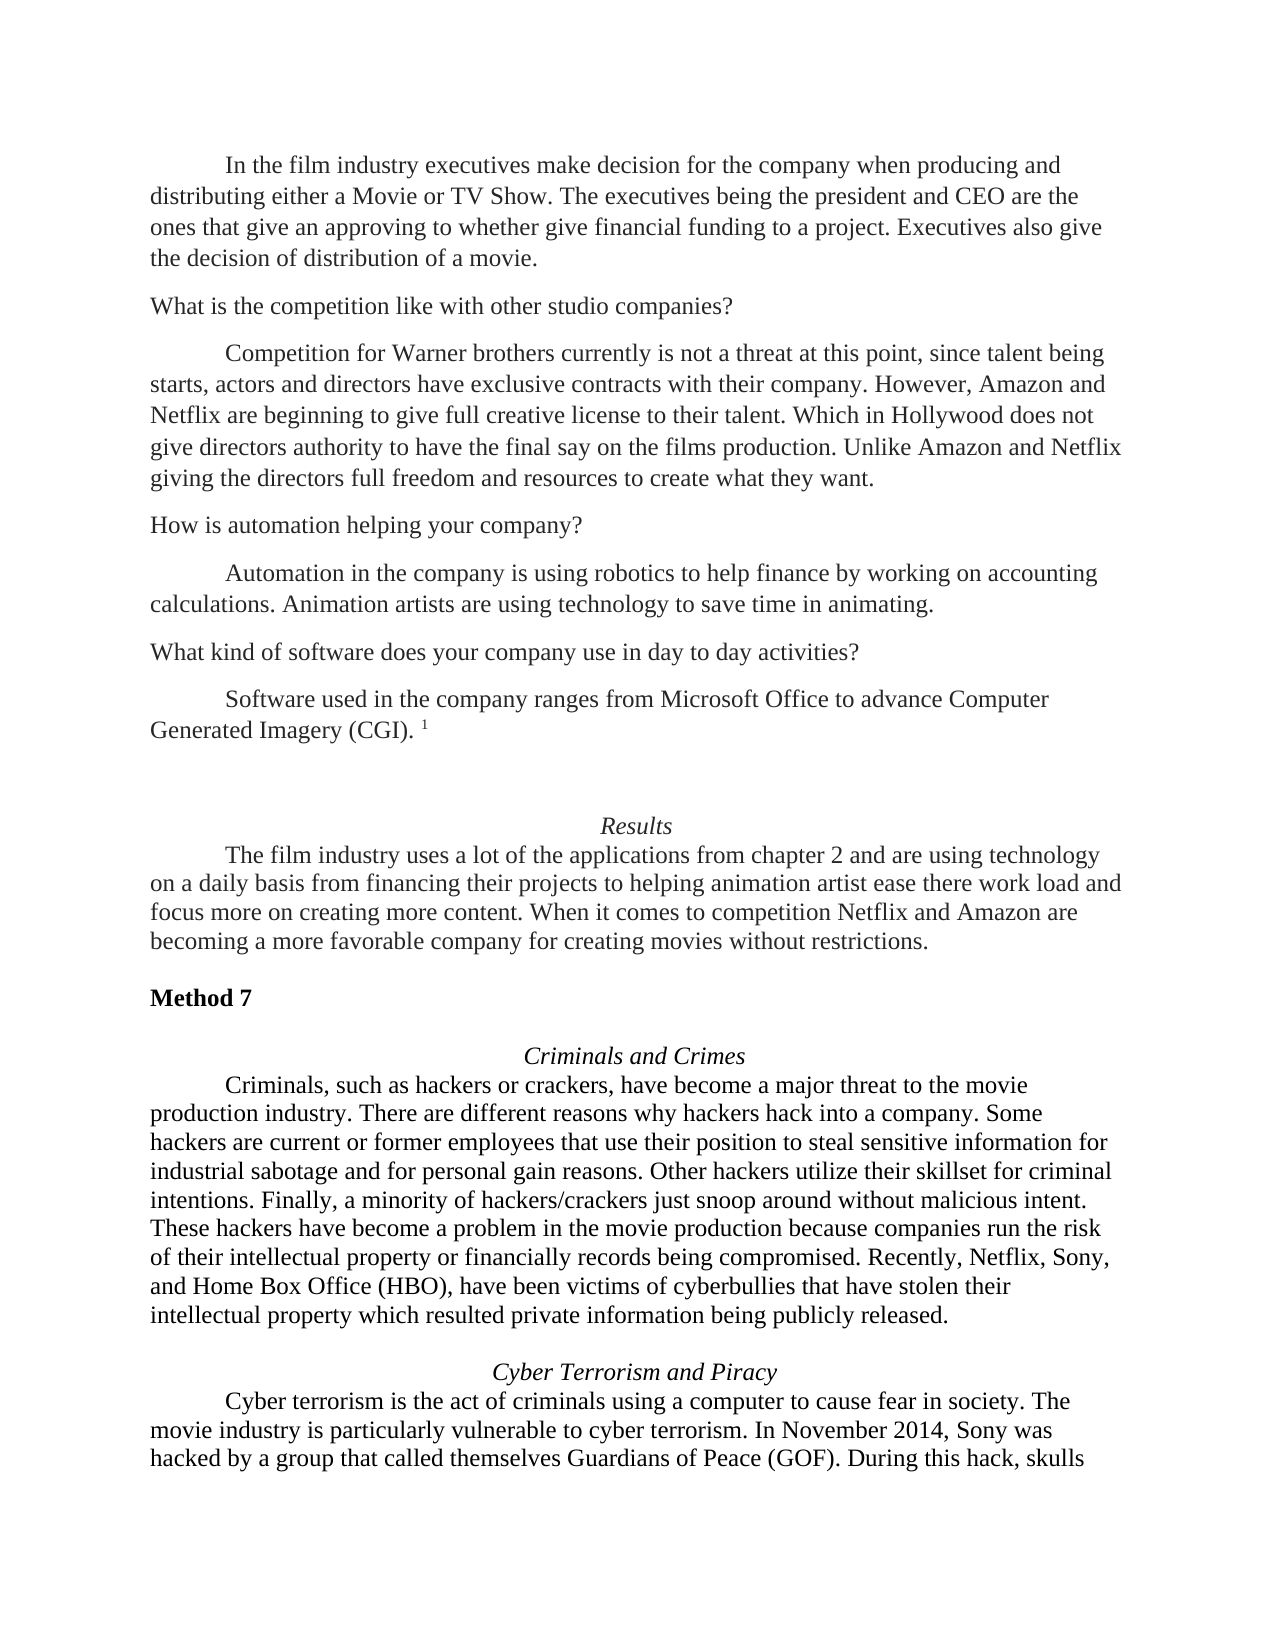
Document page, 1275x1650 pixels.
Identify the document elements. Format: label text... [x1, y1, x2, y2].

text In the film industry executives make decision for the company when producing and distributing either a Movie or TV Show. The executives being the president and CEO are the ones that give an approving to whether give financial funding to a project. Executives also give the decision of distribution of a movie. [150, 150, 1125, 272]
text Results [150, 811, 1125, 840]
text Method 7 [150, 983, 1125, 1012]
text What kind of software does your company use in day to day activities? [150, 637, 1125, 666]
text Cyber Terrorism and Piracy [150, 1357, 1125, 1386]
text The film industry uses a lot of the applications from chapter 2 and are using technology on a daily basis from financing their projects to helping animation artist ease there work load and focus more on creating more content. When it comes to competition Netflix and Amazon are becoming a more favorable company for creating movies without restrictions. [150, 840, 1125, 955]
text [150, 1386, 1125, 1472]
text Automation in the company is using robotics to help finance by working on accounting calculations. Animation artists are using technology to save time in animating. [150, 558, 1125, 618]
text Criminals, such as hackers or crackers, have become a major threat to the movie production industry. There are different reasons why hackers hack into a company. Some hackers are current or former employees that use their position to steal sensitive information for industrial sabotage and for personal gain reasons. Other hackers utilize their skillset for criminal intentions. Finally, a minority of hackers/crackers just snoop around without malicious intent. These hackers have become a problem in the movie production because companies run the risk of their intellectual property or financially records being compromised. Recently, Netflix, Sony, and Home Box Office (HBO), have been victims of cyberbullies that have stolen their intellectual property which resulted private information being publicly released. [150, 1070, 1125, 1328]
text How is automation helping your company? [150, 510, 1125, 539]
text Software used in the company ranges from Microsoft Office to advance Computer Generated Imagery (CGI). 1 [150, 684, 1125, 744]
text Criminals and Crimes [150, 1041, 1125, 1070]
text What is the competition like with other studio companies? [150, 291, 1125, 319]
text Competition for Warner brothers currently is not a threat at this point, since talent being starts, actors and directors have exclusive contracts with their company. However, Amazon and Netflix are beginning to give full creative license to their talent. Which in Hollywood does not give directors authority to have the final say on the films production. Unlike Amazon and Netflix giving the directors full freedom and resources to create what they want. [150, 338, 1125, 491]
